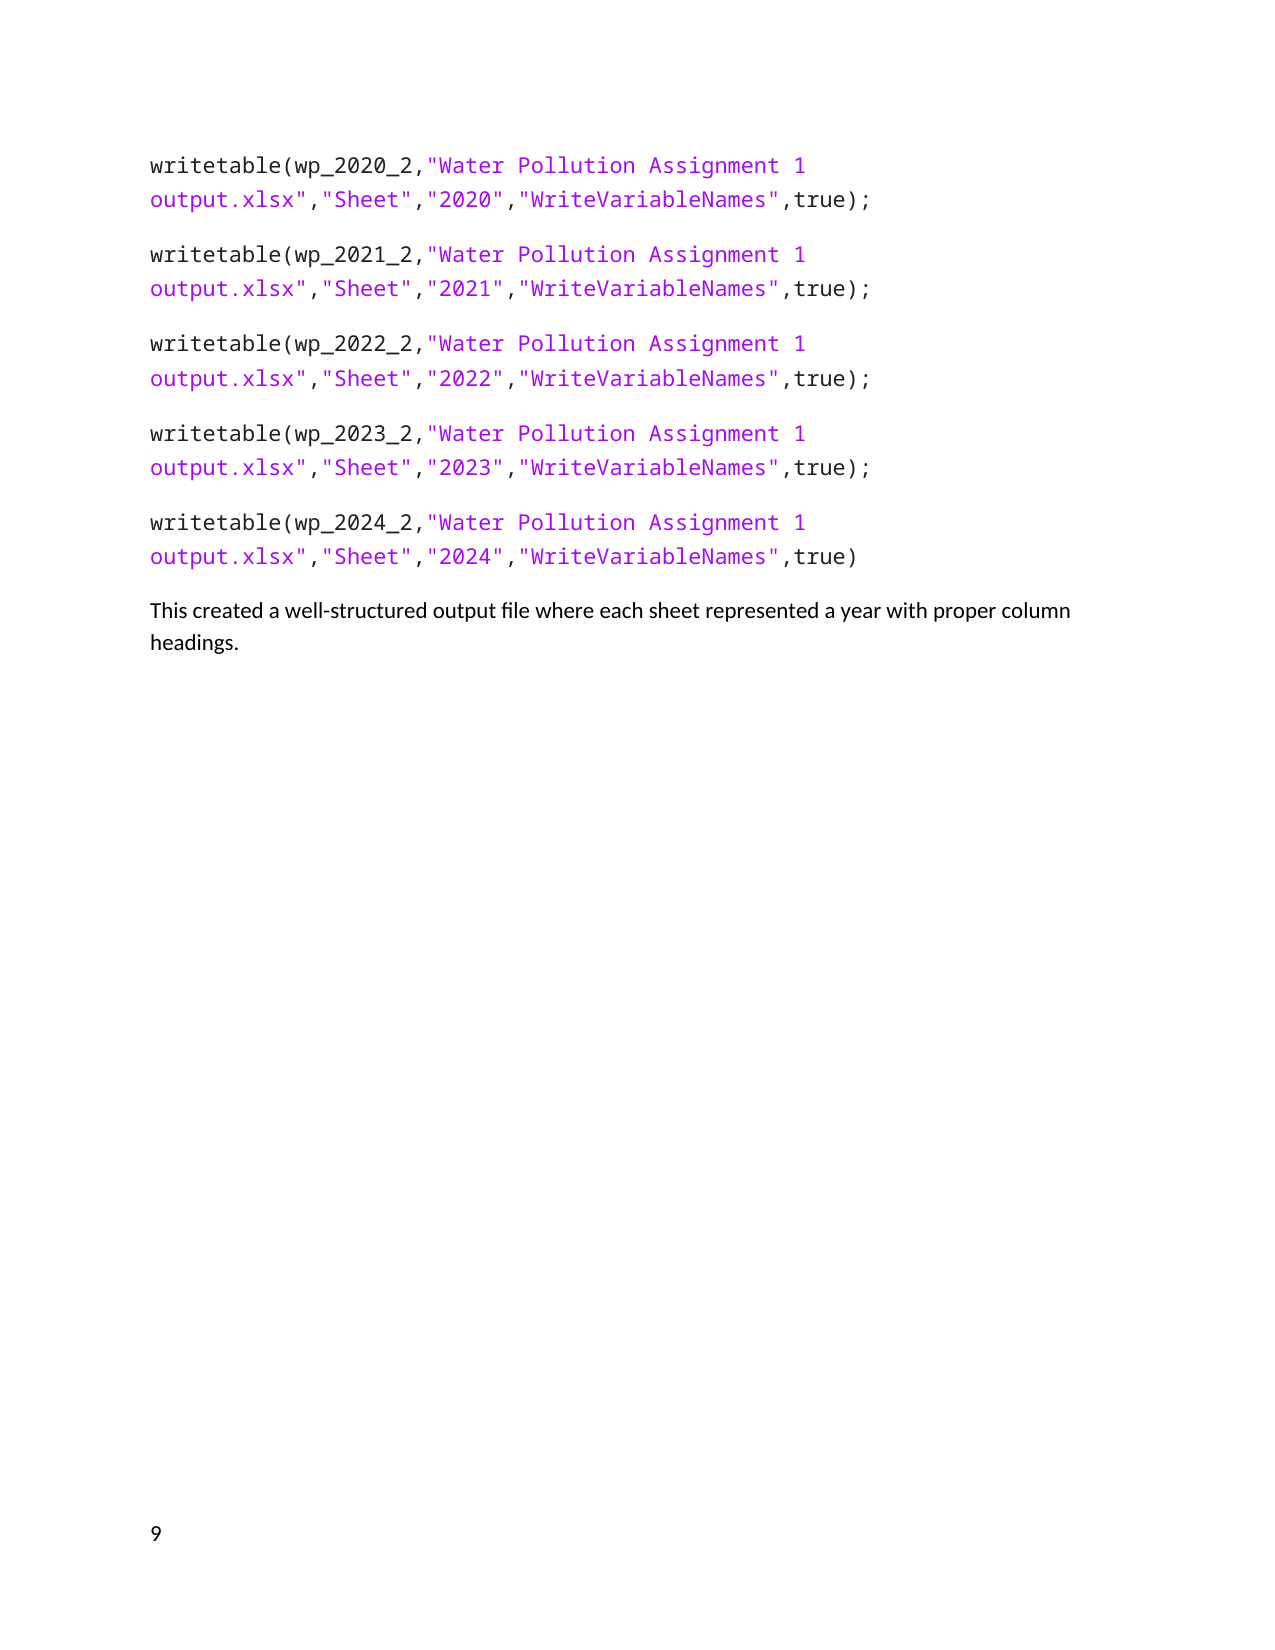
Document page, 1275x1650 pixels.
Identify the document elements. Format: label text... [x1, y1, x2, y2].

text writetable(wp_2023_2,"Water Pollution Assignment 1 output.xlsx","Sheet","2023","WriteVariableNames",true); [150, 417, 1125, 481]
text This created a well-structured output file where each sheet represented a year with proper column headings. [150, 596, 1125, 656]
text writetable(wp_2021_2,"Water Pollution Assignment 1 output.xlsx","Sheet","2021","WriteVariableNames",true); [150, 239, 1125, 303]
text writetable(wp_2020_2,"Water Pollution Assignment 1 output.xlsx","Sheet","2020","WriteVariableNames",true); [150, 150, 1125, 214]
text writetable(wp_2022_2,"Water Pollution Assignment 1 output.xlsx","Sheet","2022","WriteVariableNames",true); [150, 328, 1125, 392]
text writetable(wp_2024_2,"Water Pollution Assignment 1 output.xlsx","Sheet","2024","WriteVariableNames",true) [150, 507, 1125, 571]
